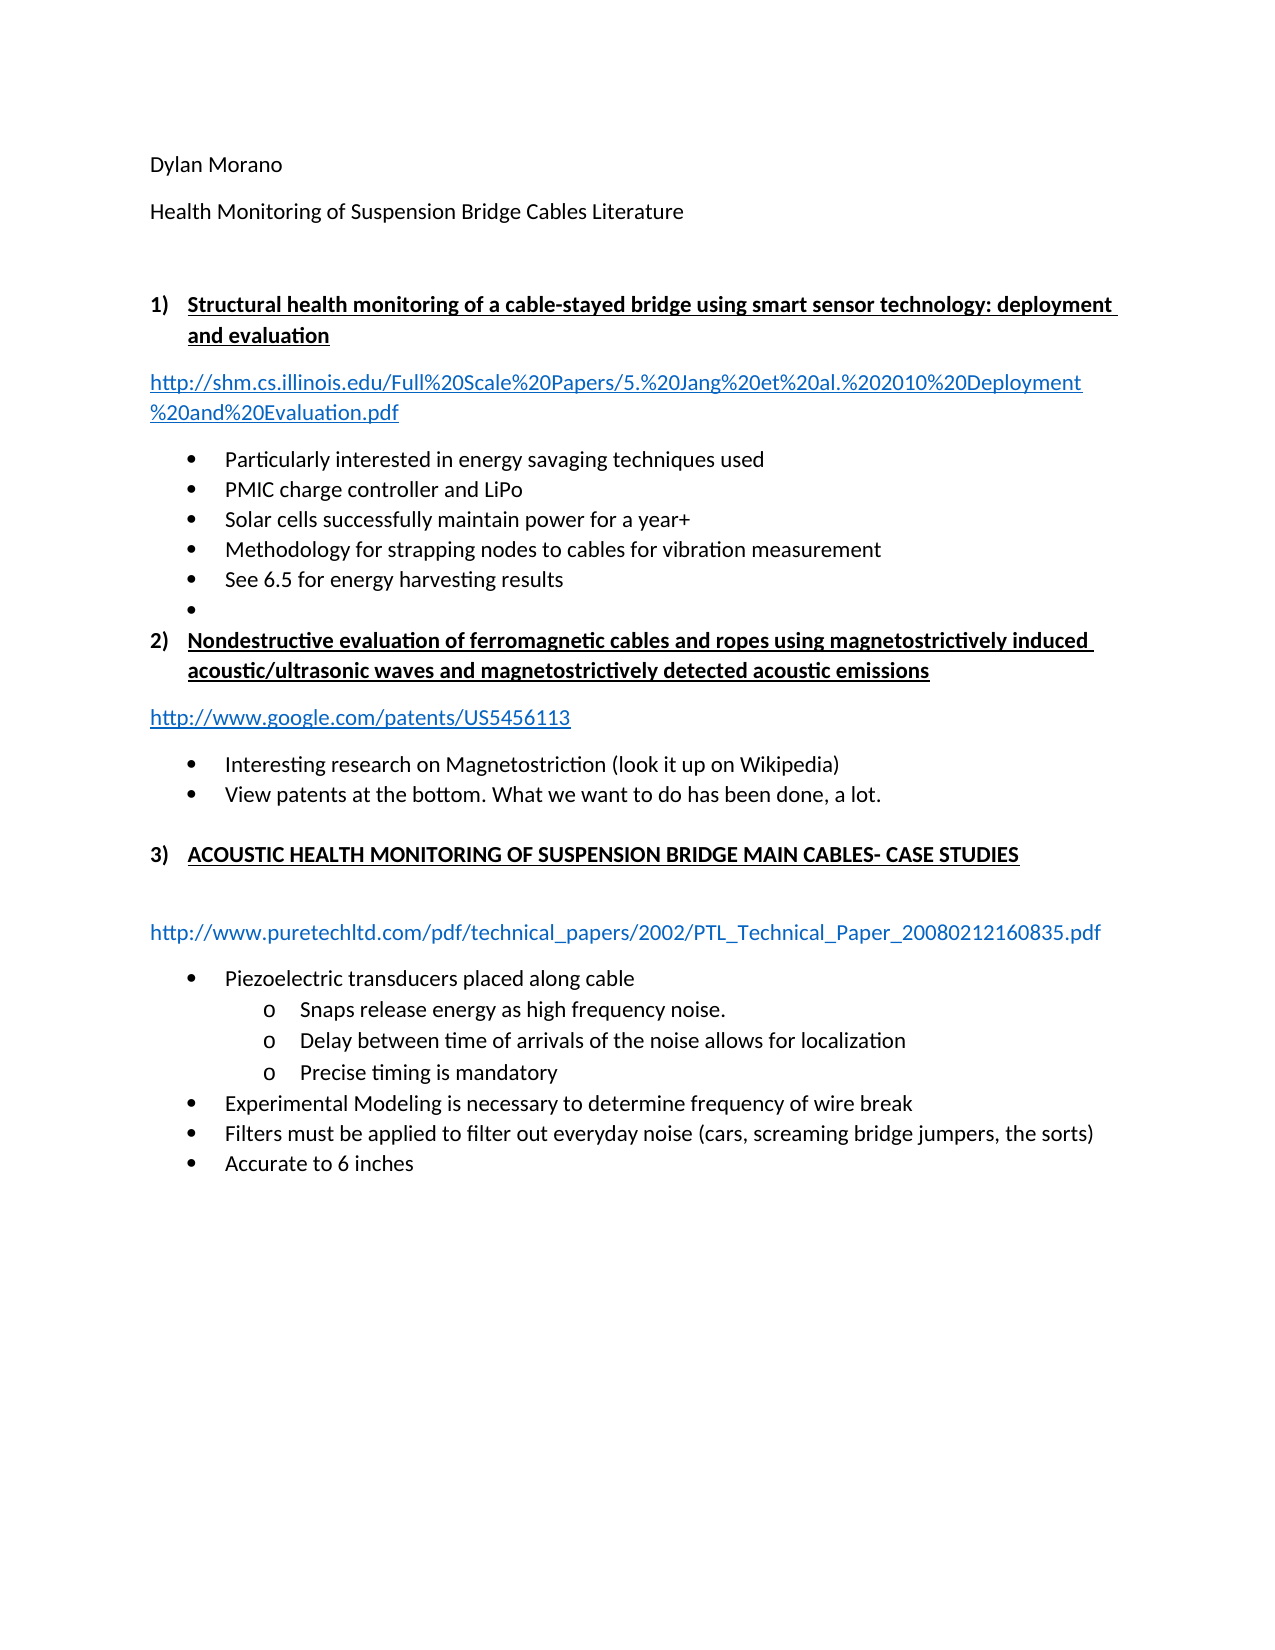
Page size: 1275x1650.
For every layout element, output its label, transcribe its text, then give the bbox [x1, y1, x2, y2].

list Methodology for strapping nodes to cables for vibration measurement [187, 535, 1125, 563]
list Experimental Modeling is necessary to determine frequency of wire break [187, 1089, 1125, 1117]
text Dylan Morano [150, 150, 1125, 178]
list ACOUSTIC HEALTH MONITORING OF SUSPENSION BRIDGE MAIN CABLES- CASE STUDIES [150, 841, 1125, 869]
text Health Monitoring of Suspension Bridge Cables Literature [150, 197, 1125, 225]
text http://shm.cs.illinois.edu/Full%20Scale%20Papers/5.%20Jang%20et%20al.%202010%20Deployment%20and%20Evaluation.pdf [150, 368, 1125, 426]
list Precise timing is mandatory [262, 1058, 1125, 1087]
list Piezoelectric transducers placed along cable [187, 964, 1125, 993]
list Delay between time of arrivals of the noise allows for localization [262, 1026, 1125, 1055]
list Filters must be applied to filter out everyday noise (cars, screaming bridge jumpers, the sorts) [187, 1119, 1125, 1147]
list Nondestructive evaluation of ferromagnetic cables and ropes using magnetostrictively induced acoustic/ultrasonic waves and magnetostrictively detected acoustic emissions [150, 626, 1125, 684]
list View patents at the bottom. What we want to do has been done, a lot. [187, 780, 1125, 808]
list Snaps release energy as high frequency noise. [262, 995, 1125, 1024]
list Structural health monitoring of a cable-stayed bridge using smart sensor technology: deployment and evaluation [150, 291, 1125, 349]
list Solar cells successfully maintain power for a year+ [187, 505, 1125, 533]
list Accurate to 6 inches [187, 1149, 1125, 1178]
list Particularly interested in energy savaging techniques used [187, 445, 1125, 473]
text http://www.puretechltd.com/pdf/technical_papers/2002/PTL_Technical_Paper_20080212160835.pdf [150, 918, 1125, 946]
list PMIC charge controller and LiPo [187, 475, 1125, 503]
list Interesting research on Magnetostriction (look it up on Wikipedia) [187, 750, 1125, 778]
text http://www.google.com/patents/US5456113 [150, 703, 1125, 731]
list See 6.5 for energy harvesting results [187, 566, 1125, 594]
